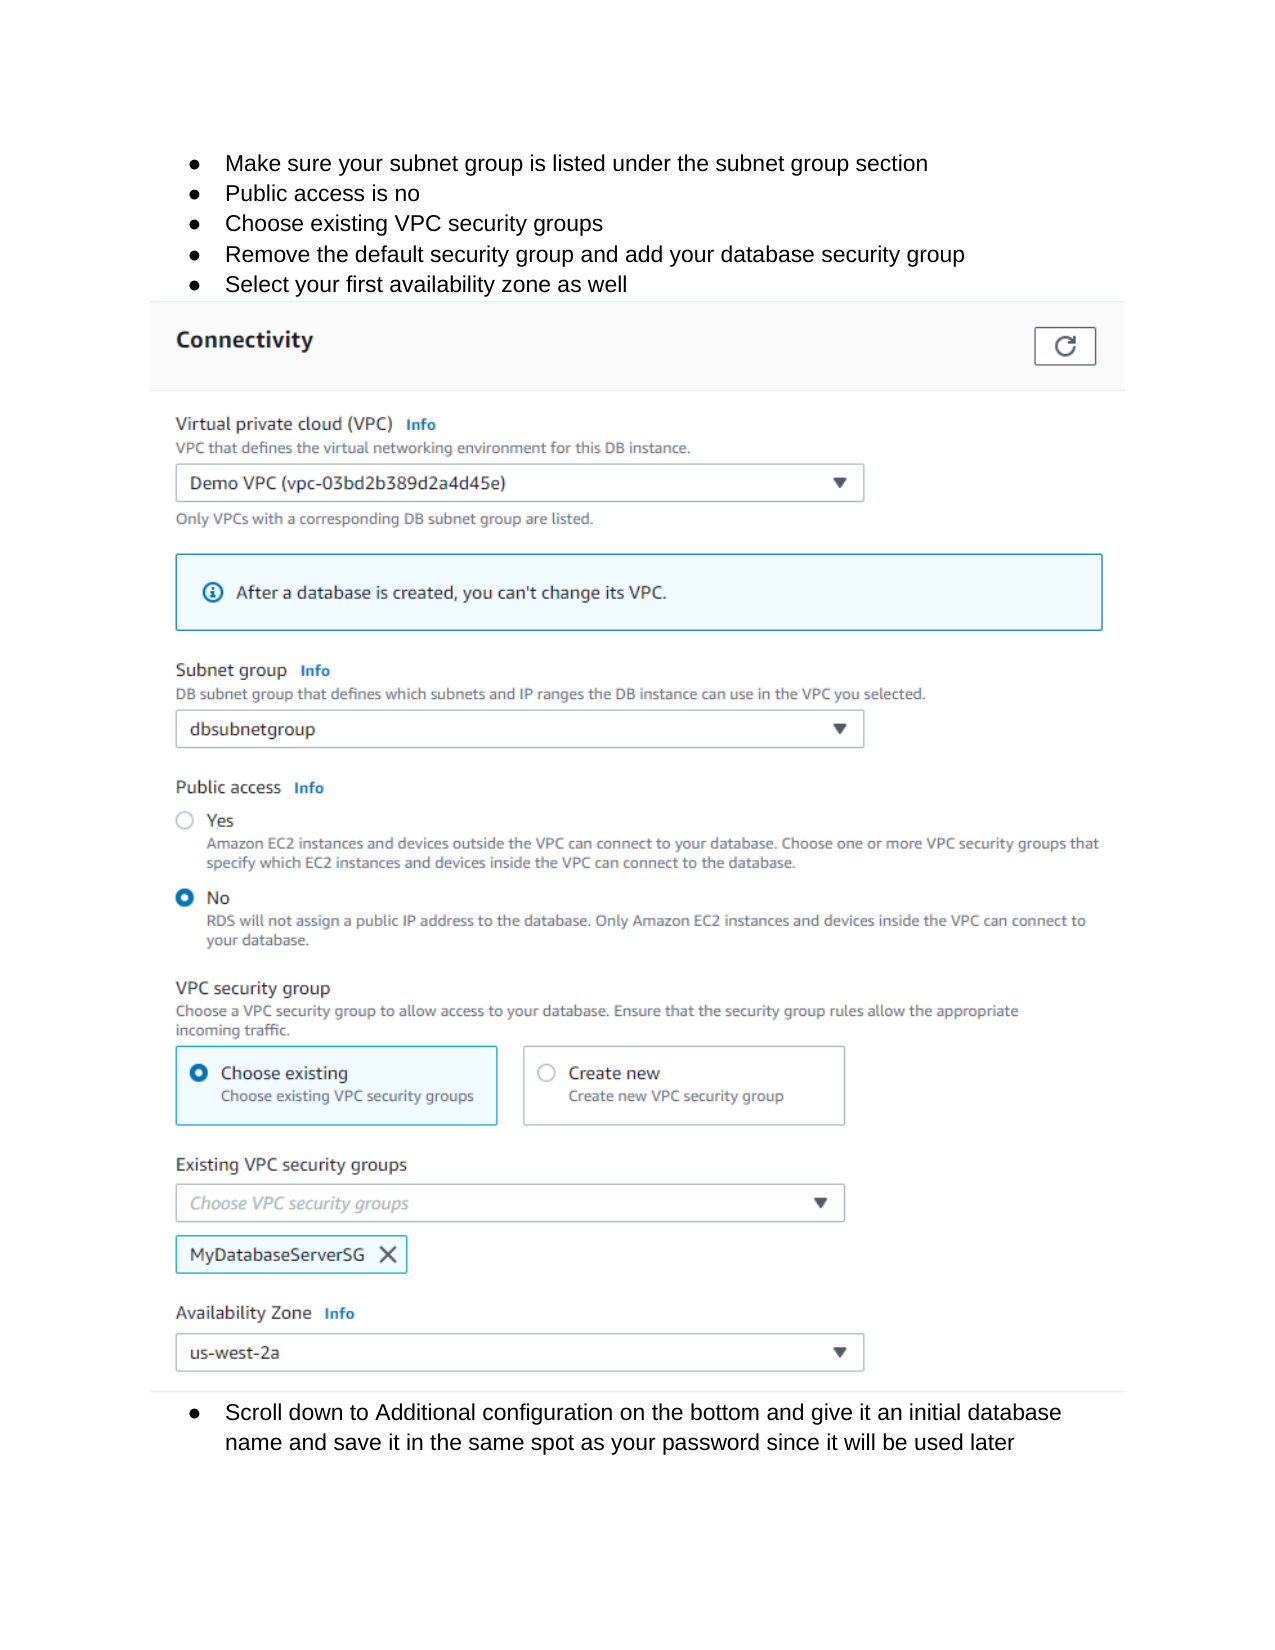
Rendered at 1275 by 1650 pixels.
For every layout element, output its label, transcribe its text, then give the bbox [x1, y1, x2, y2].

list Scroll down to Additional configuration on the bottom and give it an initial database name and save it in the same spot as your password since it will be used later [187, 1399, 1125, 1455]
list Public access is no [187, 180, 1125, 207]
list Choose existing VPC security groups [187, 210, 1125, 237]
list Select your first availability zone as well [187, 271, 1125, 297]
list Remove the default security group and add your database security group [187, 241, 1125, 267]
picture [150, 301, 1125, 1395]
list Make sure your subnet group is listed under the subnet group section [187, 150, 1125, 176]
